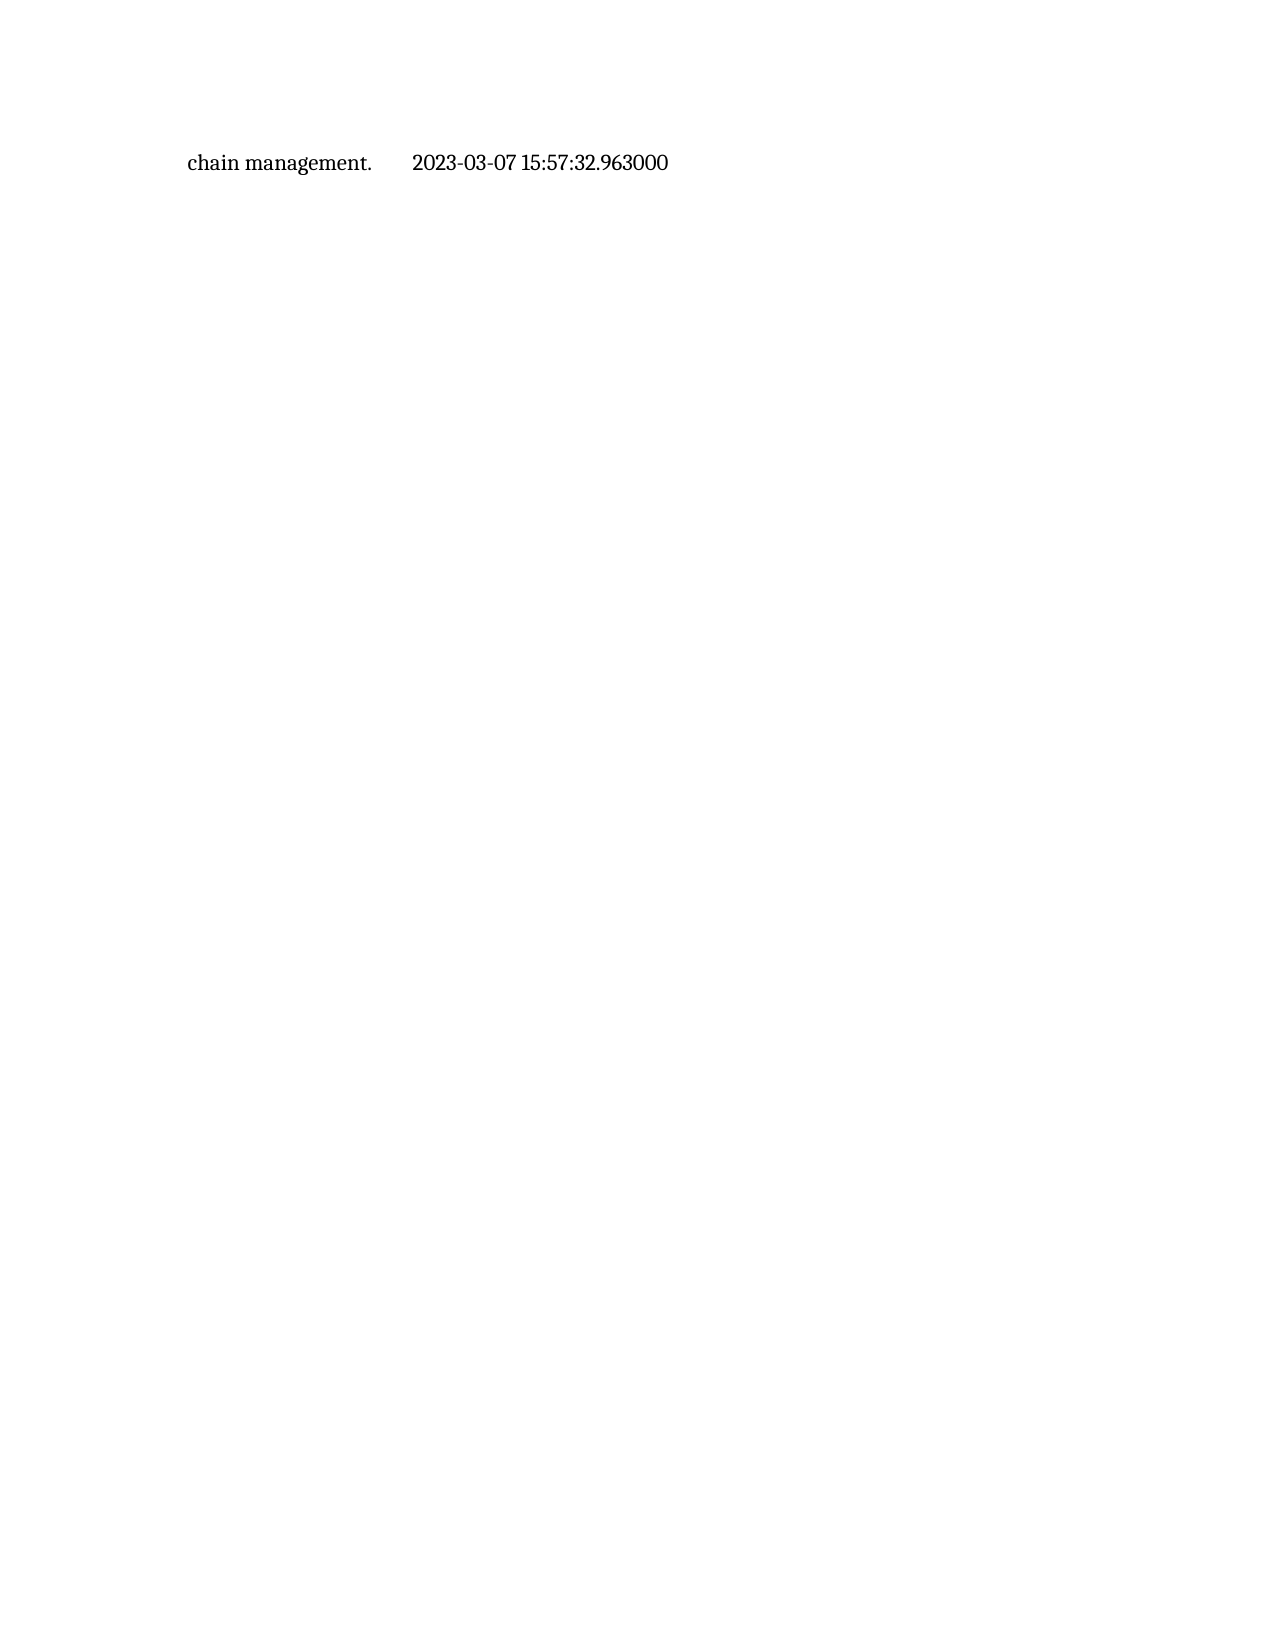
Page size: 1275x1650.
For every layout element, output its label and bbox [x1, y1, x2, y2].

text [187, 150, 1087, 207]
